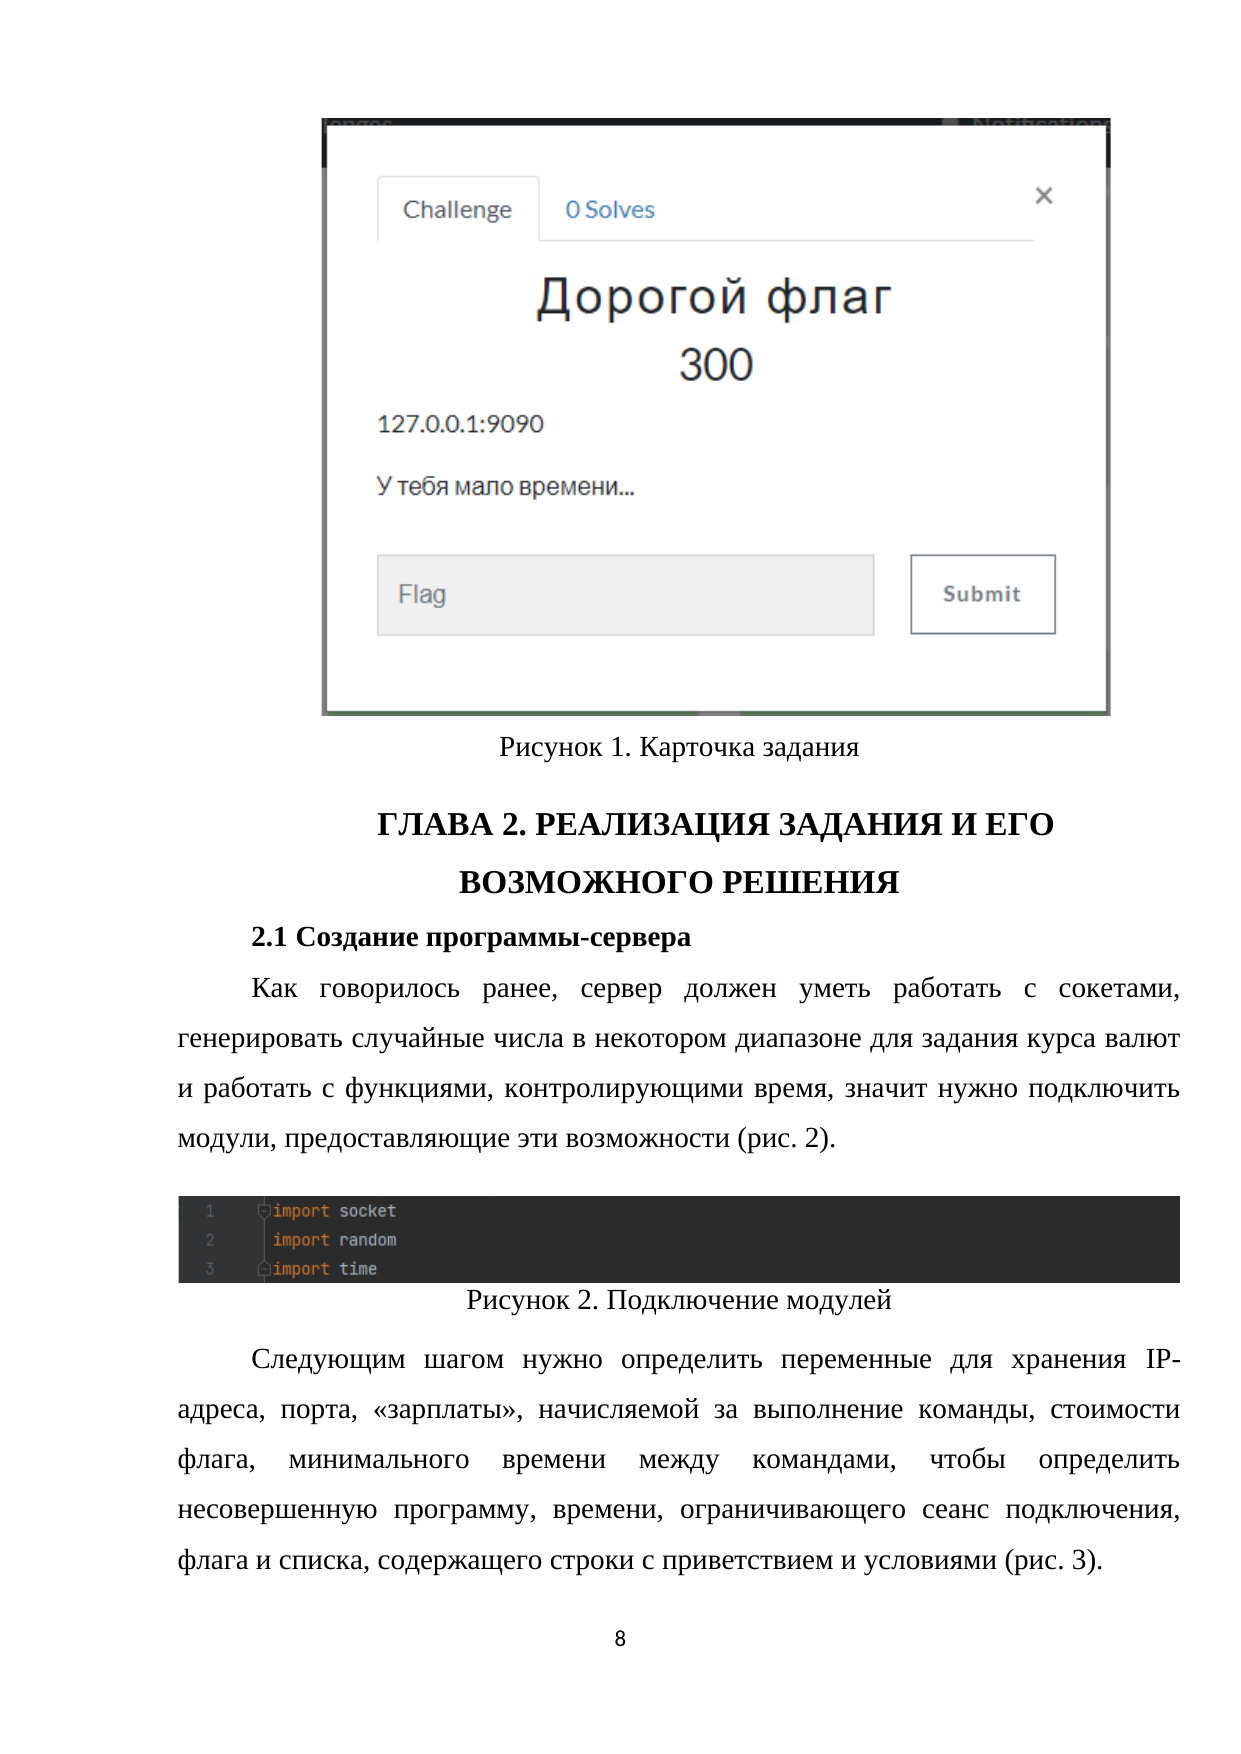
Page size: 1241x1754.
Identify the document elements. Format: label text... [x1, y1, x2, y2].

text Рисунок 1. Карточка задания [177, 729, 1181, 763]
text ГЛАВА 2. РЕАЛИЗАЦИЯ ЗАДАНИЯ И ЕГО ВОЗМОЖНОГО РЕШЕНИЯ [177, 804, 1181, 900]
text Рисунок 2. Подключение модулей [177, 1282, 1181, 1316]
text Следующим шагом нужно определить переменные для хранения IP-адреса, порта, «зарплаты», начисляемой за выполнение команды, стоимости флага, минимального времени между командами, чтобы определить несовершенную программу, времени, ограничивающего сеанс подключения, флага и списка, содержащего строки с приветствием и условиями (рис. 3). [177, 1341, 1181, 1576]
picture [178, 1196, 1180, 1283]
text Как говорилось ранее, сервер должен уметь работать с сокетами, генерировать случайные числа в некотором диапазоне для задания курса валют и работать с функциями, контролирующими время, значит нужно подключить модули, предоставляющие эти возможности (рис. 2). [177, 970, 1181, 1154]
list Создание программы-сервера [251, 919, 1181, 953]
picture [321, 118, 1111, 716]
